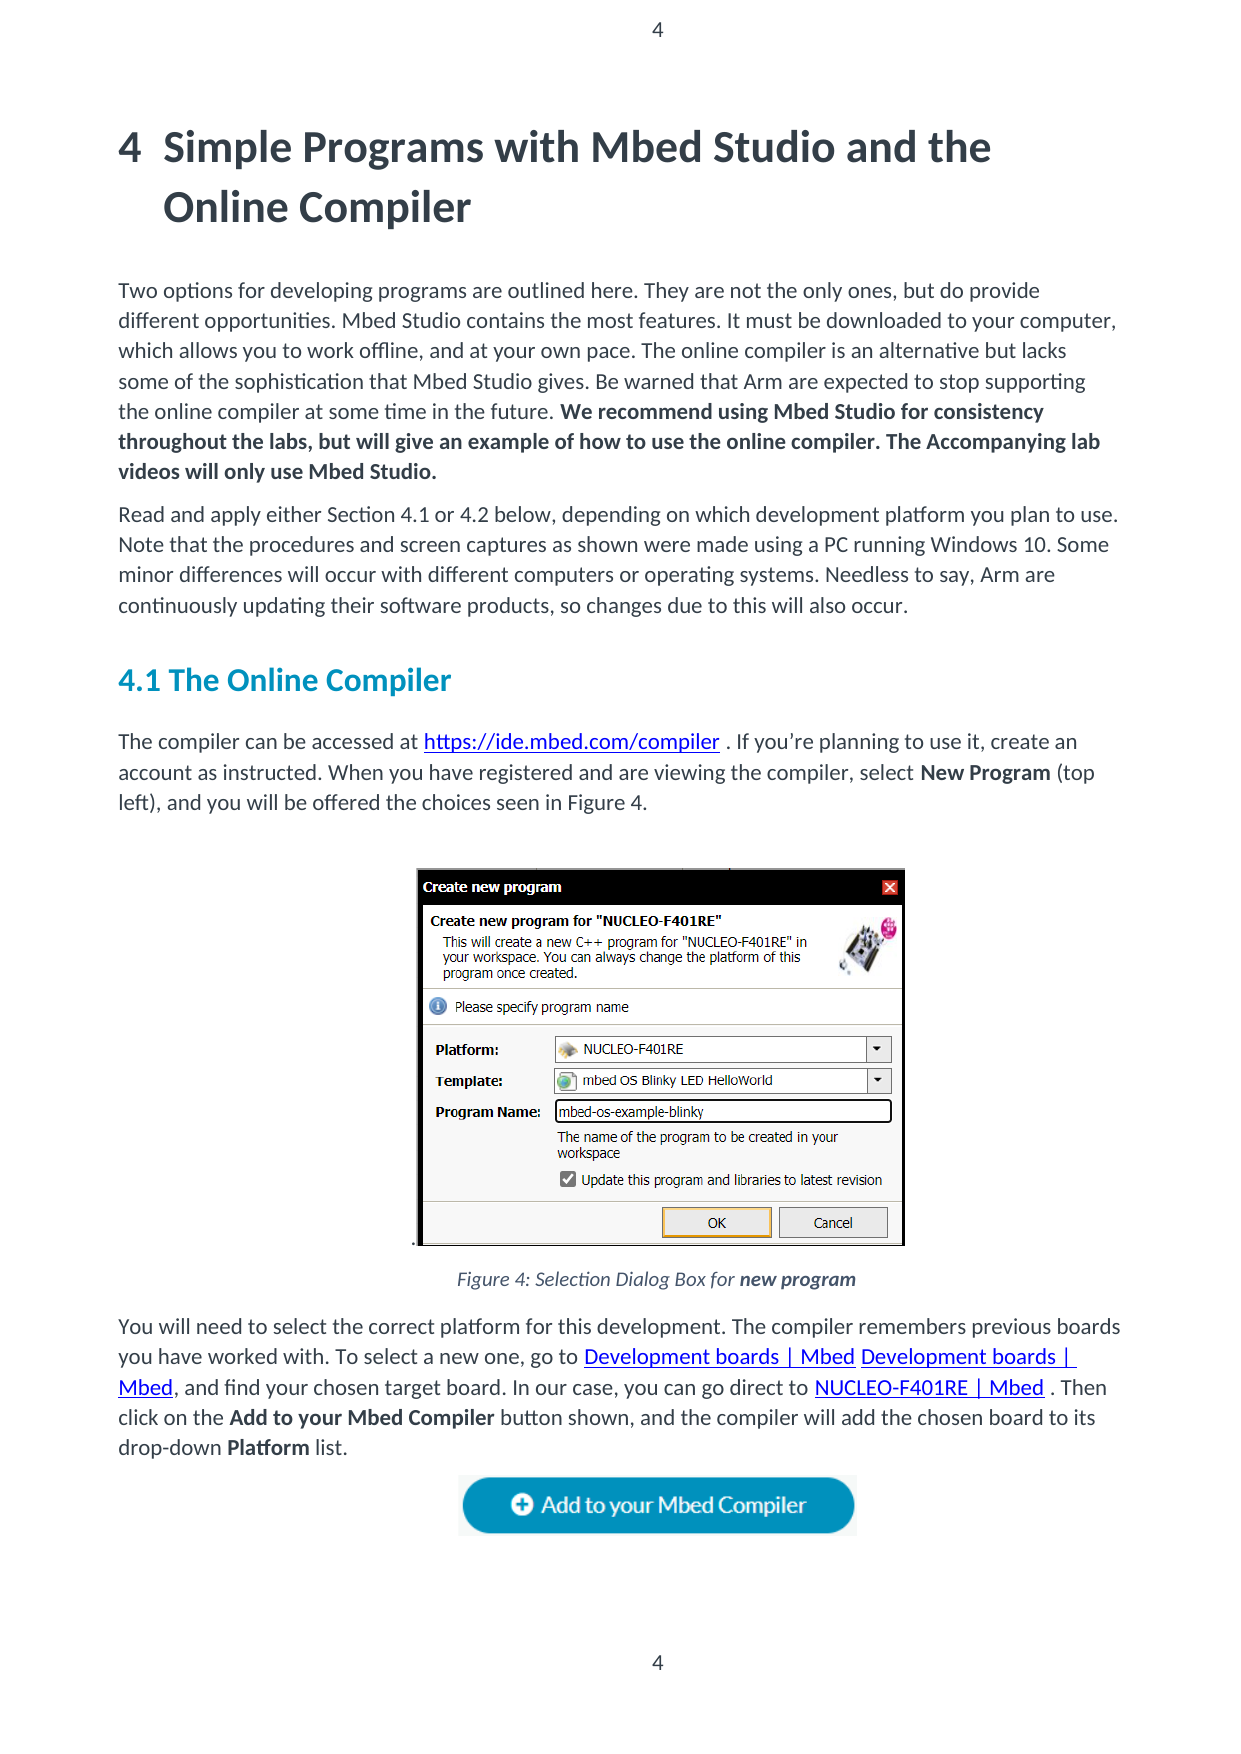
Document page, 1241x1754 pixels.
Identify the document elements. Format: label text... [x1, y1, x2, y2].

picture [458, 1475, 857, 1536]
text Figure 4: Selection Dialog Box for new program [193, 1266, 1122, 1291]
text The compiler can be accessed at https://ide.mbed.com/compiler . If you’re planning to use it, create an account as instructed. When you have registered and are viewing the compiler, select New Program (top left), and you will be offered the choices seen in Figure 4. [118, 727, 1122, 816]
subtitle Simple Programs with Mbed Studio and the Online Compiler [118, 118, 1122, 234]
text Two options for developing programs are outlined here. They are not the only ones, but do provide different opportunities. Mbed Studio contains the most features. It must be downloaded to your computer, which allows you to work offline, and at your own pace. The online compiler is an alternative but lacks some of the sophistication that Mbed Studio gives. Be warned that Arm are expected to stop supporting the online compiler at some time in the future. We recommend using Mbed Studio for consistency throughout the labs, but will give an example of how to use the online compiler. The Accompanying lab videos will only use Mbed Studio. [118, 276, 1122, 486]
text Read and apply either Section 4.1 or 4.2 below, depending on which development platform you plan to use. Note that the procedures and screen captures as shown were made using a PC running Windows 10. Some minor differences will occur with different computers or operating systems. Needless to say, Arm are continuously updating their software products, so changes due to this will also occur. [118, 500, 1122, 619]
subtitle 4.1 The Online Compiler [118, 658, 1122, 699]
text You will need to select the correct platform for this development. The compiler remembers previous boards you have worked with. To select a new one, go to Development boards | Mbed Development boards | Mbed, and find your chosen target board. In our case, you can go direct to NUCLEO-F401RE | Mbed . Then click on the Add to your Mbed Compiler button shown, and the compiler will add the chosen board to its drop-down Platform list. [118, 1312, 1122, 1461]
picture [416, 868, 905, 1246]
